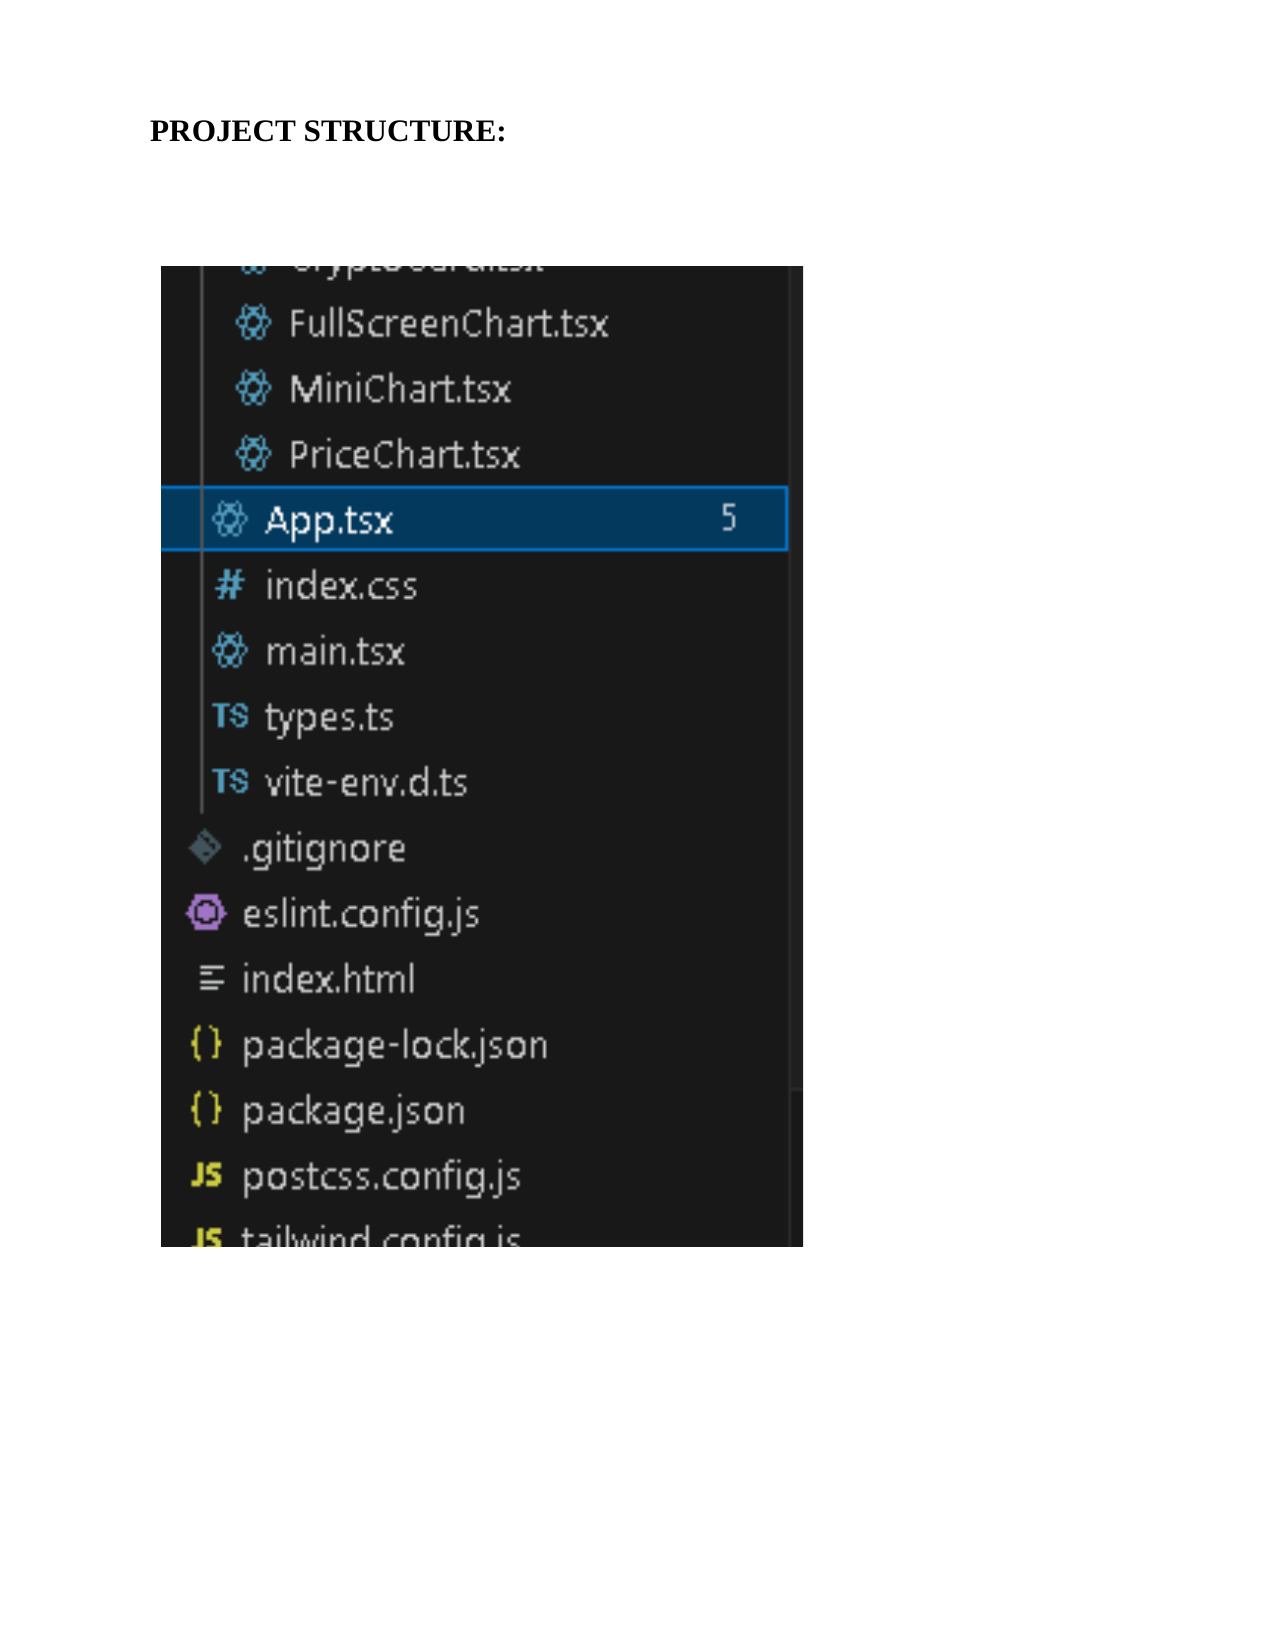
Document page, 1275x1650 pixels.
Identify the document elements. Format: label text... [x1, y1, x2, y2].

subtitle PROJECT STRUCTURE: [150, 112, 1125, 148]
picture [161, 266, 804, 1247]
